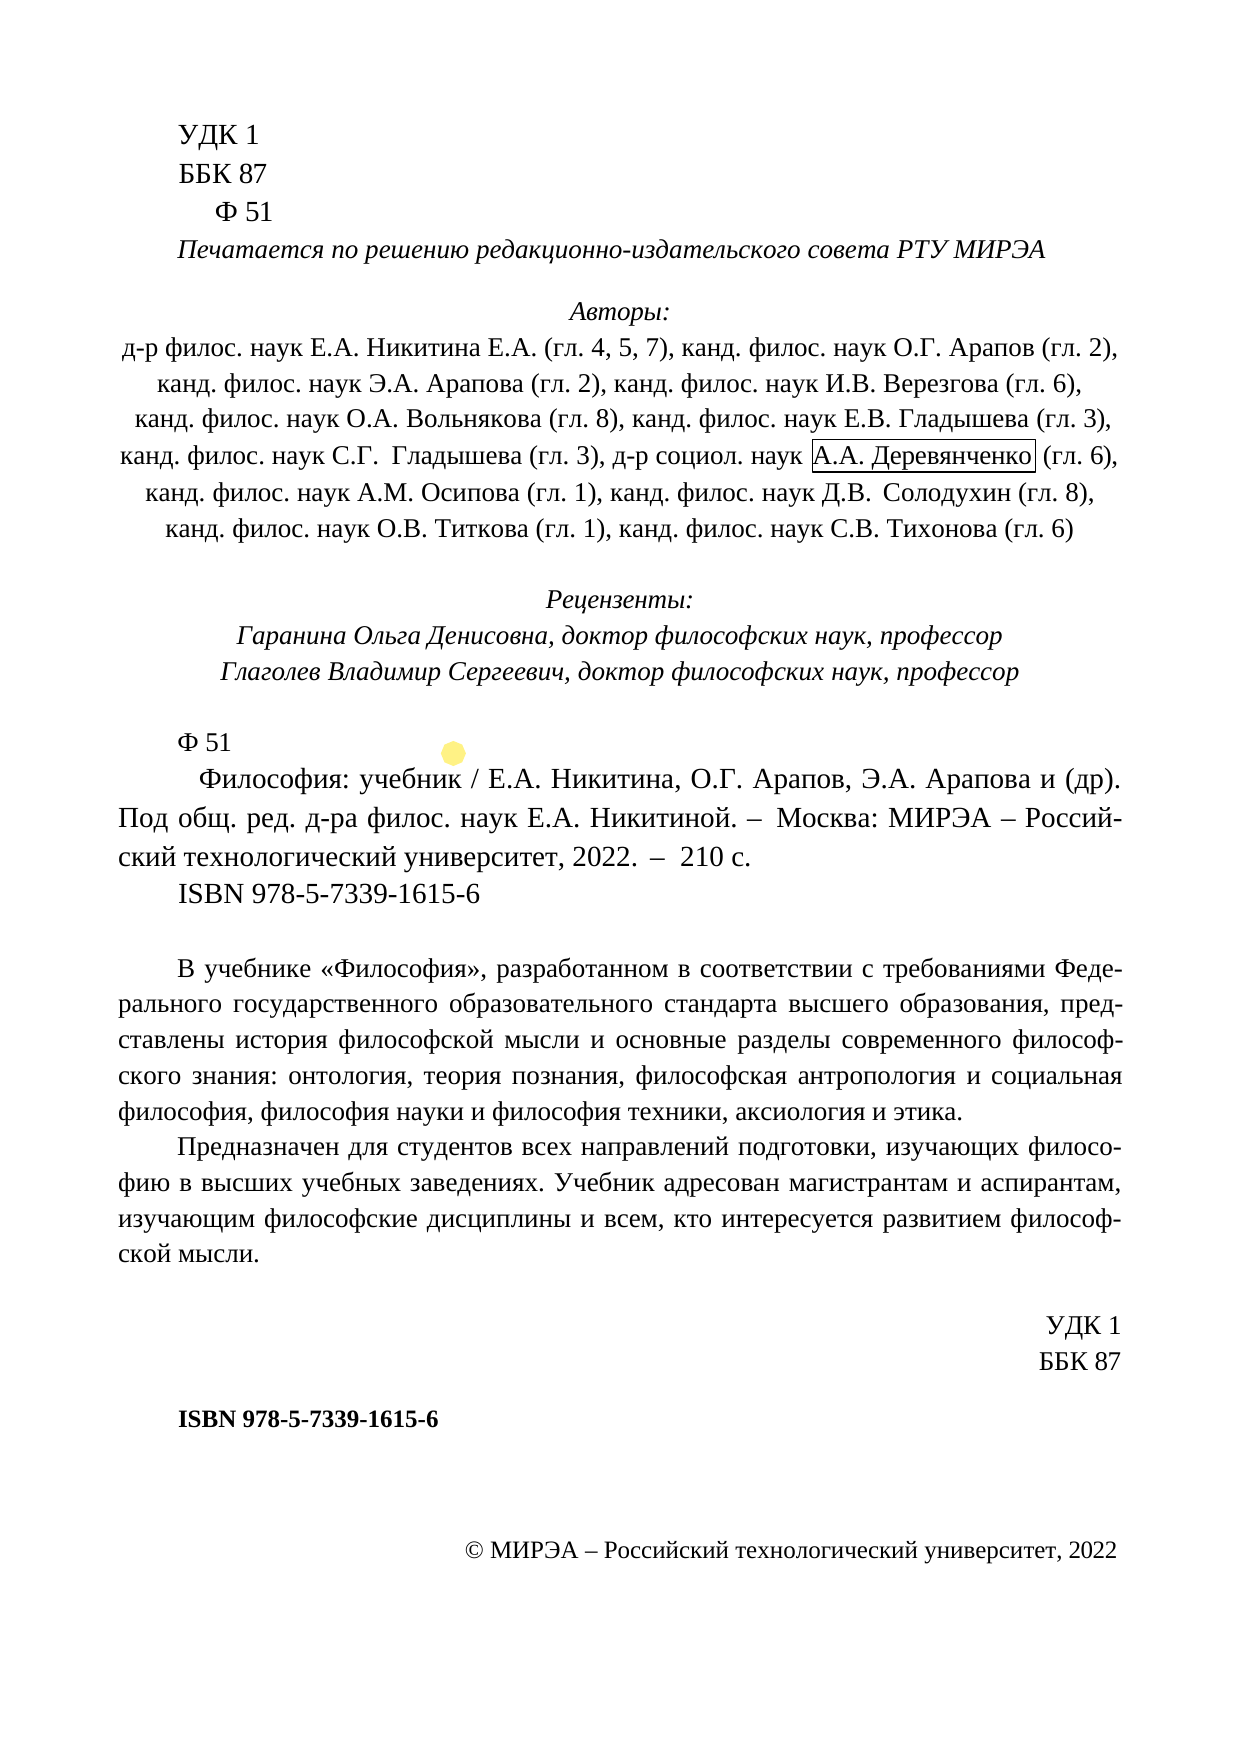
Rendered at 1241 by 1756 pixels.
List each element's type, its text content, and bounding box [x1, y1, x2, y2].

text канд. филос. наук О.А. Вольнякова (гл. 8), канд. филос. наук Е.В. Гладышева (гл. 3), [103, 403, 1143, 434]
text ББК 87 [1038, 1345, 1152, 1376]
text Рецензенты: [183, 583, 1057, 614]
text Предназначен для студентов всех направлений подготовки, изучающих филосо- фию в высших учебных заведениях. Учебник адресован магистрантам и аспирантам, изучающим философские дисциплины и всем, кто интересуется развитием философ- ской мысли. [118, 1130, 1123, 1269]
text Ф 51 [177, 726, 1152, 757]
text канд. филос. наук А.М. Осипова (гл. 1), канд. филос. наук Д.В. Солодухин (гл. 8), канд. филос. наук О.В. Титкова (гл. 1), канд. филос. наук С.В. Тихонова (гл. 6) [119, 477, 1121, 543]
text Философия: учебник / Е.А. Никитина, О.Г. Арапов, Э.А. Арапова и (др). Под общ. ред. д-ра филос. наук Е.А. Никитиной. – Москва: МИРЭА – Россий- ский технологический университет, 2022. – 210 с. [118, 762, 1122, 872]
text д-р филос. наук Е.А. Никитина Е.А. (гл. 4, 5, 7), канд. филос. наук О.Г. Арапов (гл. 2), канд. филос. наук Э.А. Арапова (гл. 2), канд. филос. наук И.В. Верезгова (гл. 6), [119, 331, 1121, 398]
text ББК 87 [103, 156, 268, 189]
text Печатается по решению редакционно-издательского совета РТУ МИРЭА [177, 233, 1152, 264]
text Гаранина Ольга Денисовна, доктор философских наук, профессор Глаголев Владимир Сергеевич, доктор философских наук, профессор [220, 619, 1019, 686]
text Ф 51 [103, 194, 274, 228]
text В учебнике «Философия», разработанном в соответствии с требованиями Феде- рального государственного образовательного стандарта высшего образования, пред- ставлены история философской мысли и основные разделы современного философ- ского знания: онтология, теория познания, философская антропология и социальная философия, философия науки и философия техники, аксиология и этика. [118, 952, 1124, 1126]
text УДК 1 [103, 117, 260, 151]
text ISBN 978-5-7339-1615-6 [178, 1404, 1152, 1432]
text Авторы: [183, 295, 1057, 326]
text УДК 1 [1045, 1309, 1152, 1340]
text © МИРЭА – Российский технологический университет, 2022 [464, 1535, 1152, 1564]
text канд. филос. наук С.Г. Гладышева (гл. 3), д-р социол. наук (гл. 6), [120, 439, 1152, 471]
text ISBN 978-5-7339-1615-6 [178, 877, 1152, 910]
